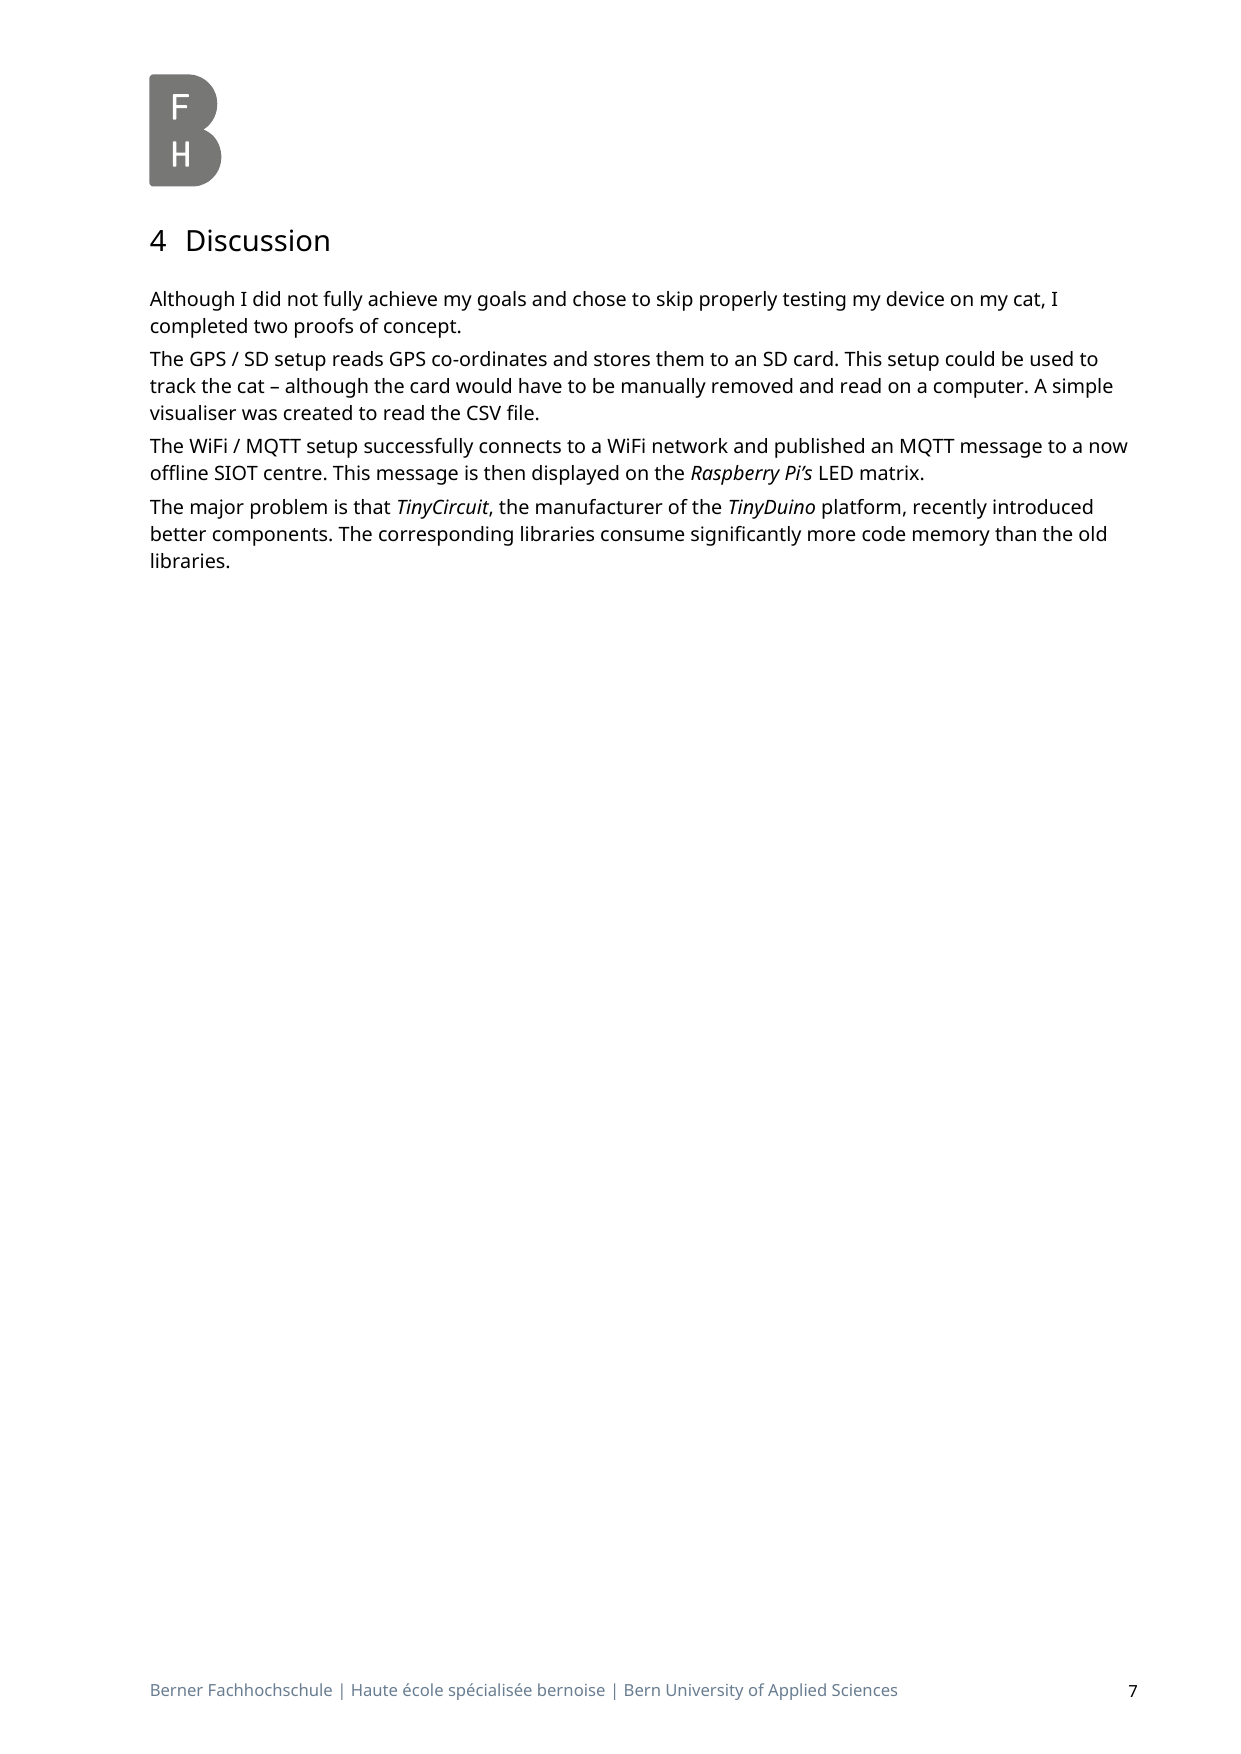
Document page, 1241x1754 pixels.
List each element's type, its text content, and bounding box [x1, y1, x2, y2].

text Although I did not fully achieve my goals and chose to skip properly testing my device on my cat, I completed two proofs of concept. [149, 285, 1136, 339]
subtitle Discussion [149, 221, 1136, 260]
text The GPS / SD setup reads GPS co-ordinates and stores them to an SD card. This setup could be used to track the cat – although the card would have to be manually removed and read on a computer. A simple visualiser was created to read the CSV file. [149, 346, 1136, 426]
text The WiFi / MQTT setup successfully connects to a WiFi network and published an MQTT message to a now offline SIOT centre. This message is then displayed on the Raspberry Pi’s LED matrix. [149, 433, 1136, 487]
text The major problem is that TinyCircuit, the manufacturer of the TinyDuino platform, recently introduced better components. The corresponding libraries consume significantly more code memory than the old libraries. [149, 493, 1136, 574]
